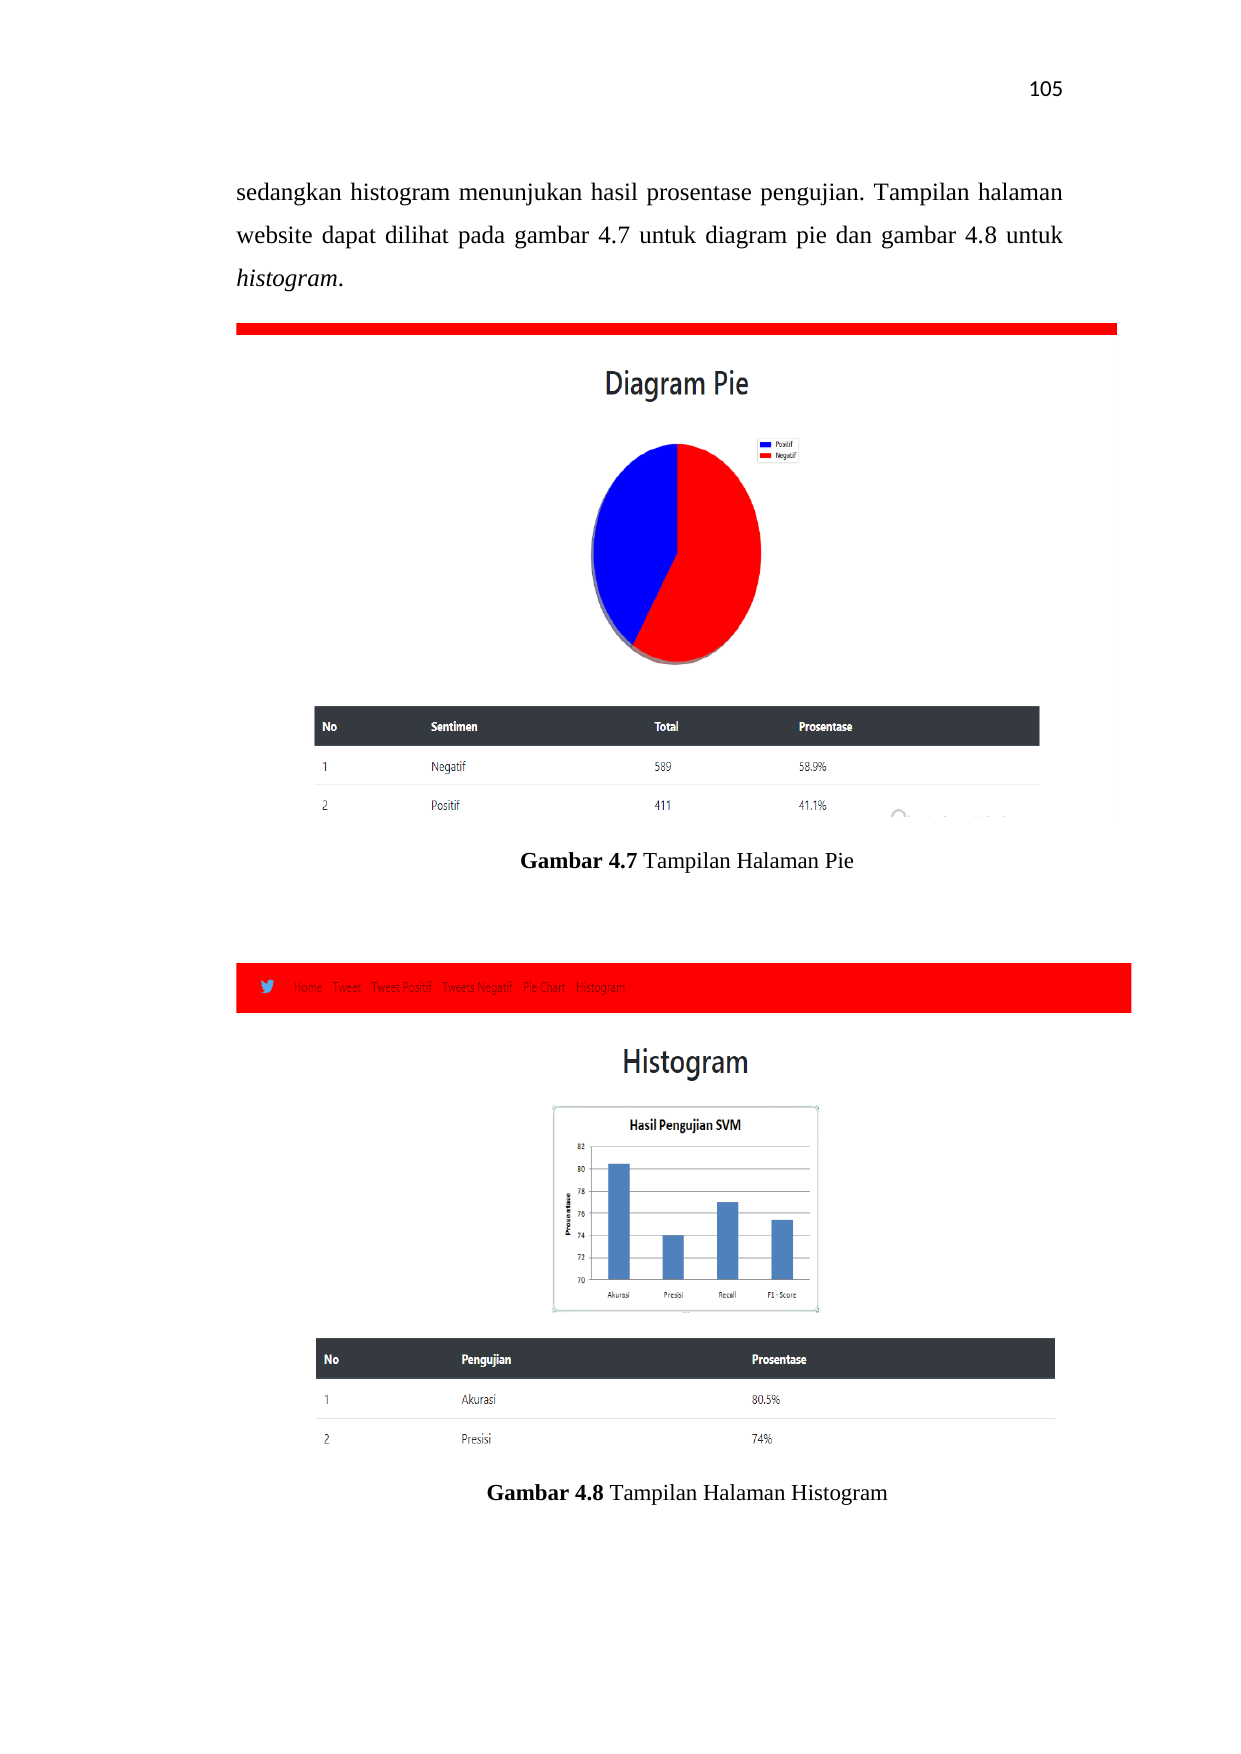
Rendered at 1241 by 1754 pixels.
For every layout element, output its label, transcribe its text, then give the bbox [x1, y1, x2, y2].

picture [236, 963, 1132, 1449]
text Gambar 4.7 Tampilan Halaman Pie [236, 847, 1063, 874]
picture [236, 323, 1118, 817]
text Gambar 4.8 Tampilan Halaman Histogram [236, 1479, 1063, 1505]
